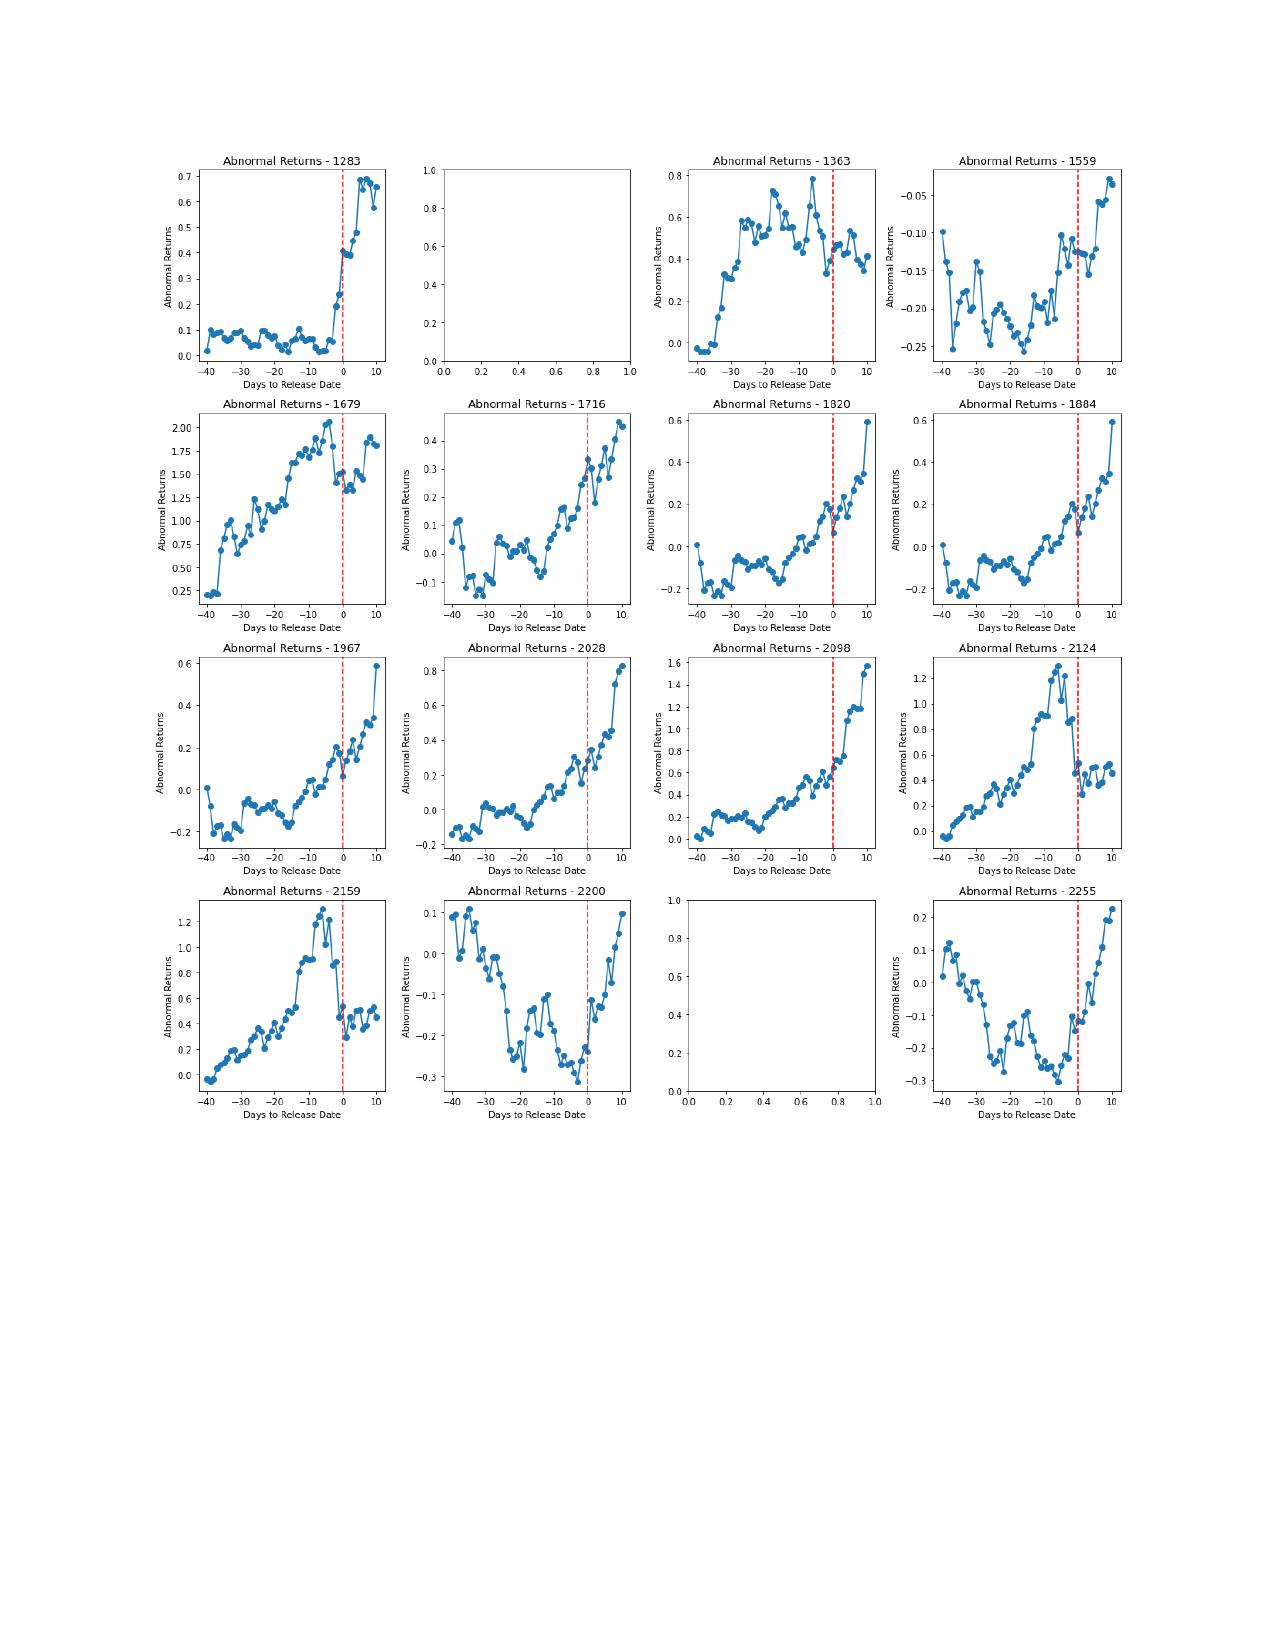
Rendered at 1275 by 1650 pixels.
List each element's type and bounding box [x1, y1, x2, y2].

picture [150, 150, 1125, 1125]
